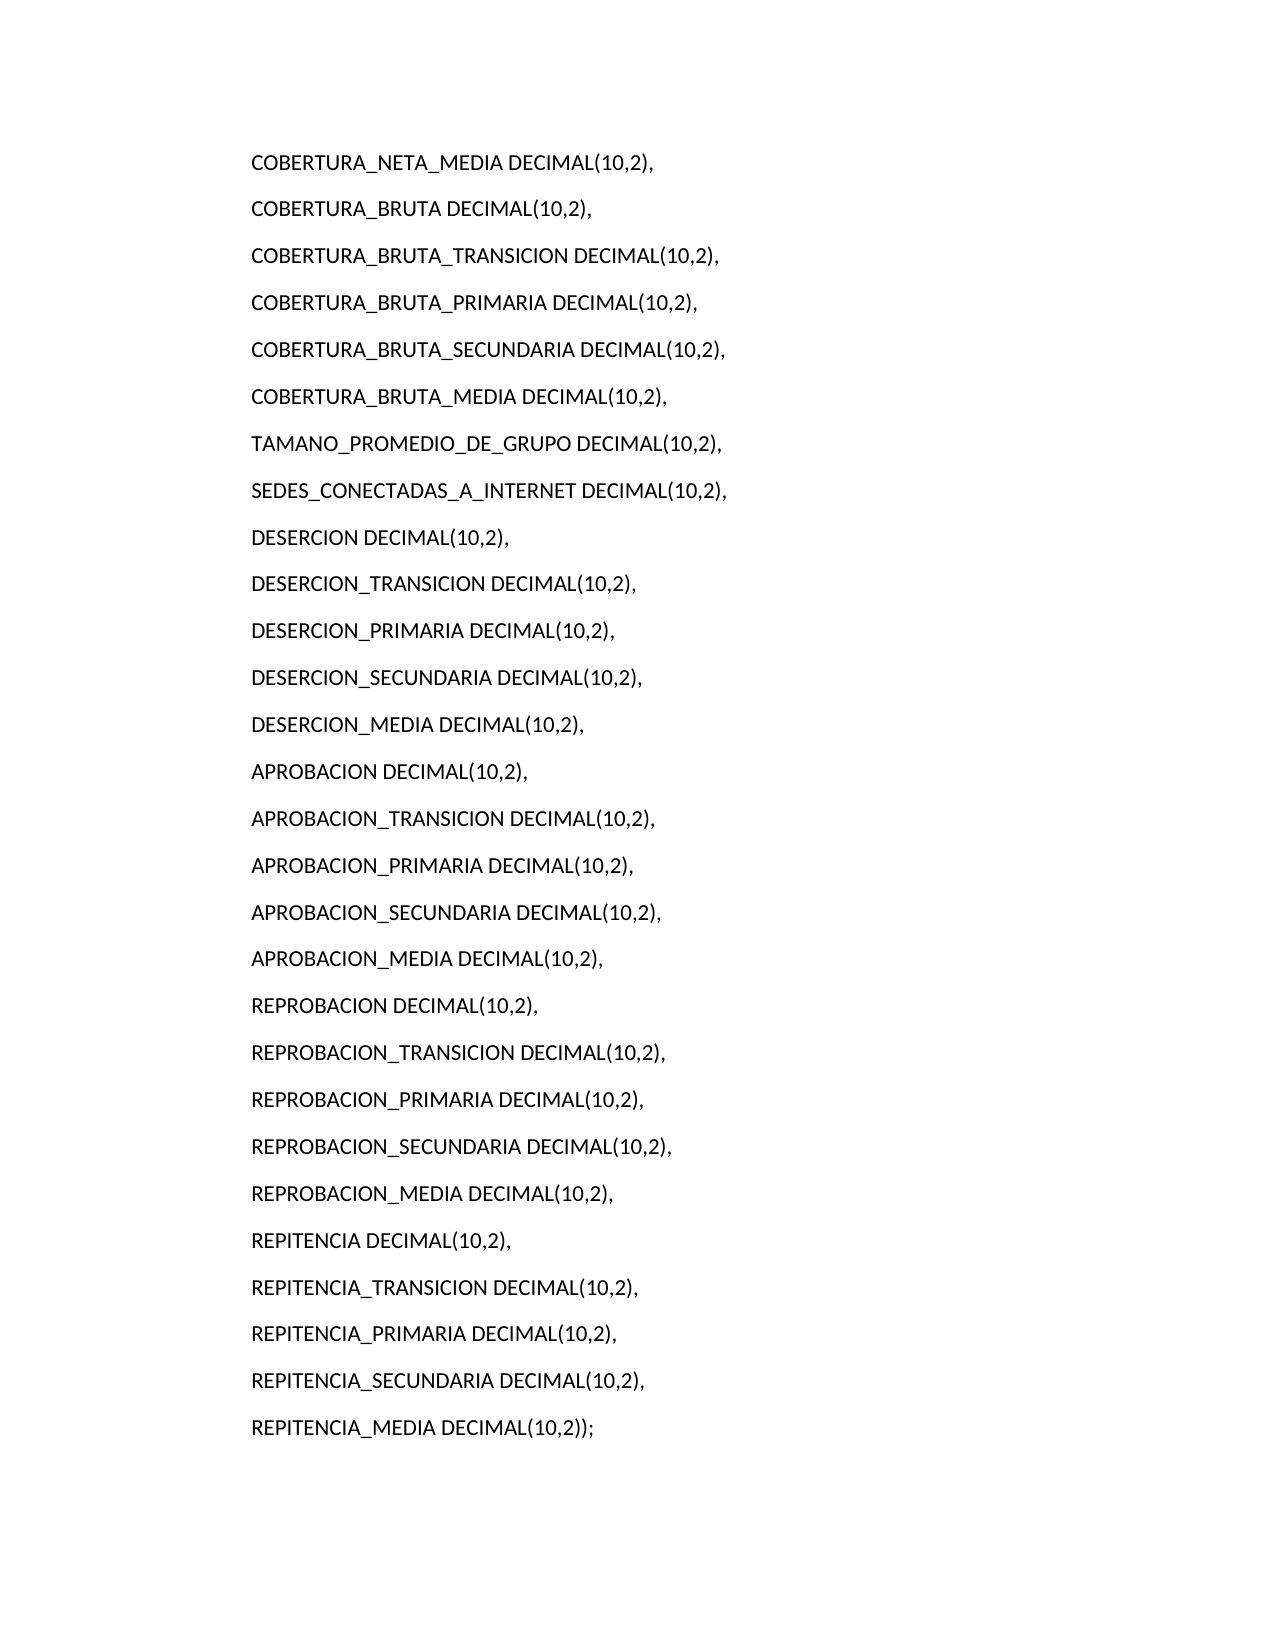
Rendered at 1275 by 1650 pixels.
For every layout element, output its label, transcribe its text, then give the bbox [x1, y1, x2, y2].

text DESERCION_MEDIA DECIMAL(10,2), [251, 710, 1098, 738]
text REPROBACION DECIMAL(10,2), [251, 991, 1098, 1019]
text APROBACION_PRIMARIA DECIMAL(10,2), [251, 851, 1098, 879]
text REPROBACION_TRANSICION DECIMAL(10,2), [251, 1038, 1098, 1066]
text COBERTURA_BRUTA_MEDIA DECIMAL(10,2), [251, 382, 1098, 410]
text COBERTURA_BRUTA_TRANSICION DECIMAL(10,2), [251, 241, 1098, 269]
text REPITENCIA_MEDIA DECIMAL(10,2)); [251, 1413, 1098, 1441]
text REPROBACION_MEDIA DECIMAL(10,2), [251, 1179, 1098, 1207]
text APROBACION_TRANSICION DECIMAL(10,2), [251, 804, 1098, 832]
text DESERCION_PRIMARIA DECIMAL(10,2), [251, 616, 1098, 644]
text APROBACION_SECUNDARIA DECIMAL(10,2), [251, 898, 1098, 926]
text REPITENCIA DECIMAL(10,2), [251, 1226, 1098, 1254]
text COBERTURA_BRUTA_SECUNDARIA DECIMAL(10,2), [251, 335, 1098, 363]
text REPITENCIA_SECUNDARIA DECIMAL(10,2), [251, 1366, 1098, 1394]
text DESERCION_SECUNDARIA DECIMAL(10,2), [251, 663, 1098, 691]
text APROBACION_MEDIA DECIMAL(10,2), [251, 944, 1098, 972]
text APROBACION DECIMAL(10,2), [251, 757, 1098, 785]
text DESERCION_TRANSICION DECIMAL(10,2), [251, 569, 1098, 597]
text REPROBACION_SECUNDARIA DECIMAL(10,2), [251, 1132, 1098, 1160]
text REPROBACION_PRIMARIA DECIMAL(10,2), [251, 1085, 1098, 1113]
text TAMANO_PROMEDIO_DE_GRUPO DECIMAL(10,2), [251, 429, 1098, 457]
text COBERTURA_NETA_MEDIA DECIMAL(10,2), [251, 148, 1098, 176]
text COBERTURA_BRUTA_PRIMARIA DECIMAL(10,2), [251, 288, 1098, 316]
text REPITENCIA_TRANSICION DECIMAL(10,2), [251, 1273, 1098, 1301]
text COBERTURA_BRUTA DECIMAL(10,2), [251, 194, 1098, 222]
text DESERCION DECIMAL(10,2), [251, 523, 1098, 551]
text REPITENCIA_PRIMARIA DECIMAL(10,2), [251, 1319, 1098, 1347]
text SEDES_CONECTADAS_A_INTERNET DECIMAL(10,2), [251, 476, 1098, 504]
